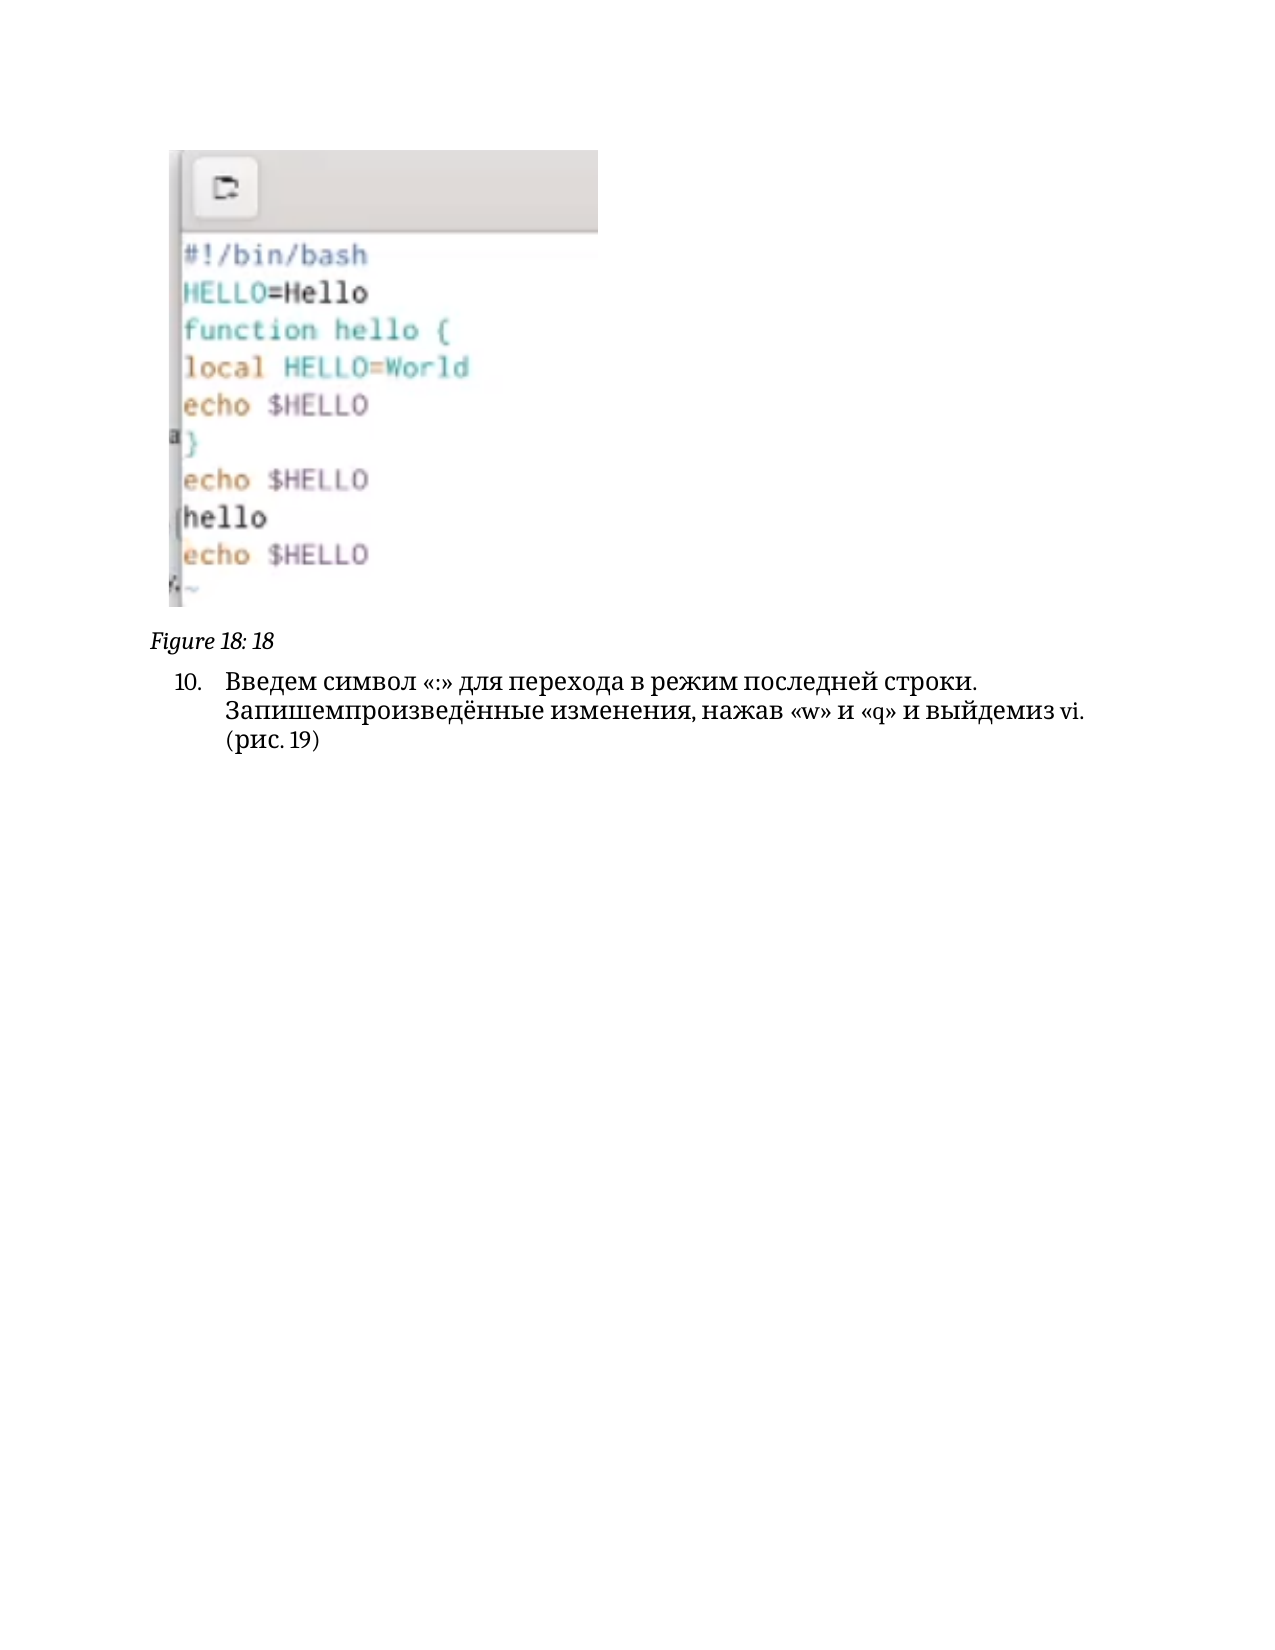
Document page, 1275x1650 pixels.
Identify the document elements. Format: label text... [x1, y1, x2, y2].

list Введем символ «:» для перехода в режим последней строки. Запишемпроизведённые изменения, нажав «w» и «q» и выйдемиз vi.(рис. 19) [175, 668, 1125, 754]
picture [168, 150, 598, 607]
text Figure 18: 18 [150, 627, 1125, 656]
